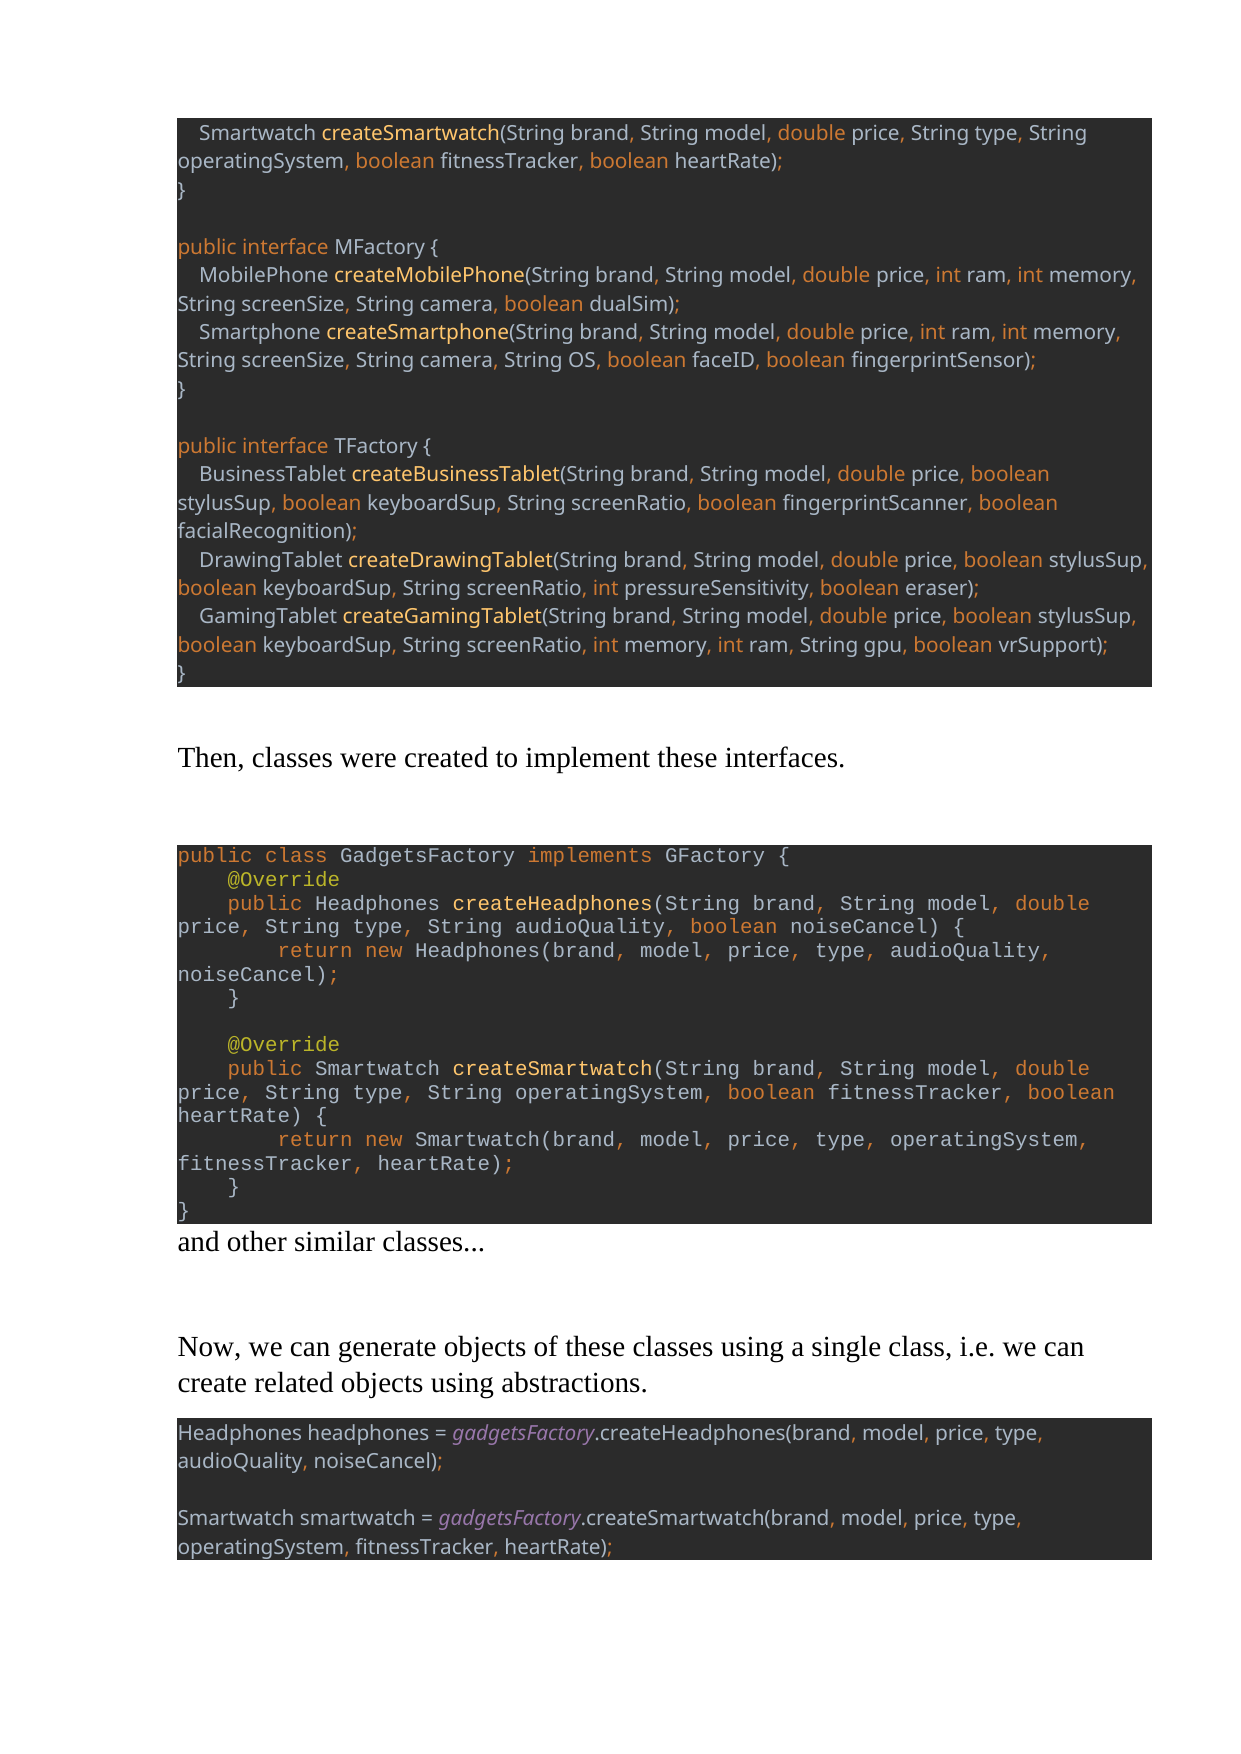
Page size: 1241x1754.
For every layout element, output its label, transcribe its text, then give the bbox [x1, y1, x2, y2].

text Headphones headphones = gadgetsFactory.createHeadphones(brand, model, price, type, audioQuality, noiseCancel); [177, 1418, 1152, 1475]
text and other similar classes... [177, 1224, 1152, 1257]
text public class GadgetsFactory implements GFactory { @Override public Headphones createHeadphones(String brand, String model, double price, String type, String audioQuality, boolean noiseCancel) { return new Headphones(brand, model, price, type, audioQuality, noiseCancel); } @Override public Smartwatch createSmartwatch(String brand, String model, double price, String type, String operatingSystem, boolean fitnessTracker, boolean heartRate) { return new Smartwatch(brand, model, price, type, operatingSystem, fitnessTracker, heartRate); } } [177, 845, 1152, 1224]
text public interface MFactory { MobilePhone createMobilePhone(String brand, String model, double price, int ram, int memory, String screenSize, String camera, boolean dualSim); Smartphone createSmartphone(String brand, String model, double price, int ram, int memory, String screenSize, String camera, String OS, boolean faceID, boolean fingerprintSensor); } [177, 232, 1152, 402]
text Then, classes were created to implement these interfaces. [177, 740, 1152, 773]
text public interface TFactory { BusinessTablet createBusinessTablet(String brand, String model, double price, boolean stylusSup, boolean keyboardSup, String screenRatio, boolean fingerprintScanner, boolean facialRecognition); DrawingTablet createDrawingTablet(String brand, String model, double price, boolean stylusSup, boolean keyboardSup, String screenRatio, int pressureSensitivity, boolean eraser); GamingTablet createGamingTablet(String brand, String model, double price, boolean stylusSup, boolean keyboardSup, String screenRatio, int memory, int ram, String gpu, boolean vrSupport); } [177, 431, 1152, 687]
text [177, 118, 1152, 203]
text Smartwatch smartwatch = gadgetsFactory.createSmartwatch(brand, model, price, type, operatingSystem, fitnessTracker, heartRate); [177, 1503, 1152, 1560]
text Now, we can generate objects of these classes using a single class, i.e. we can create related objects using abstractions. [177, 1329, 1152, 1399]
